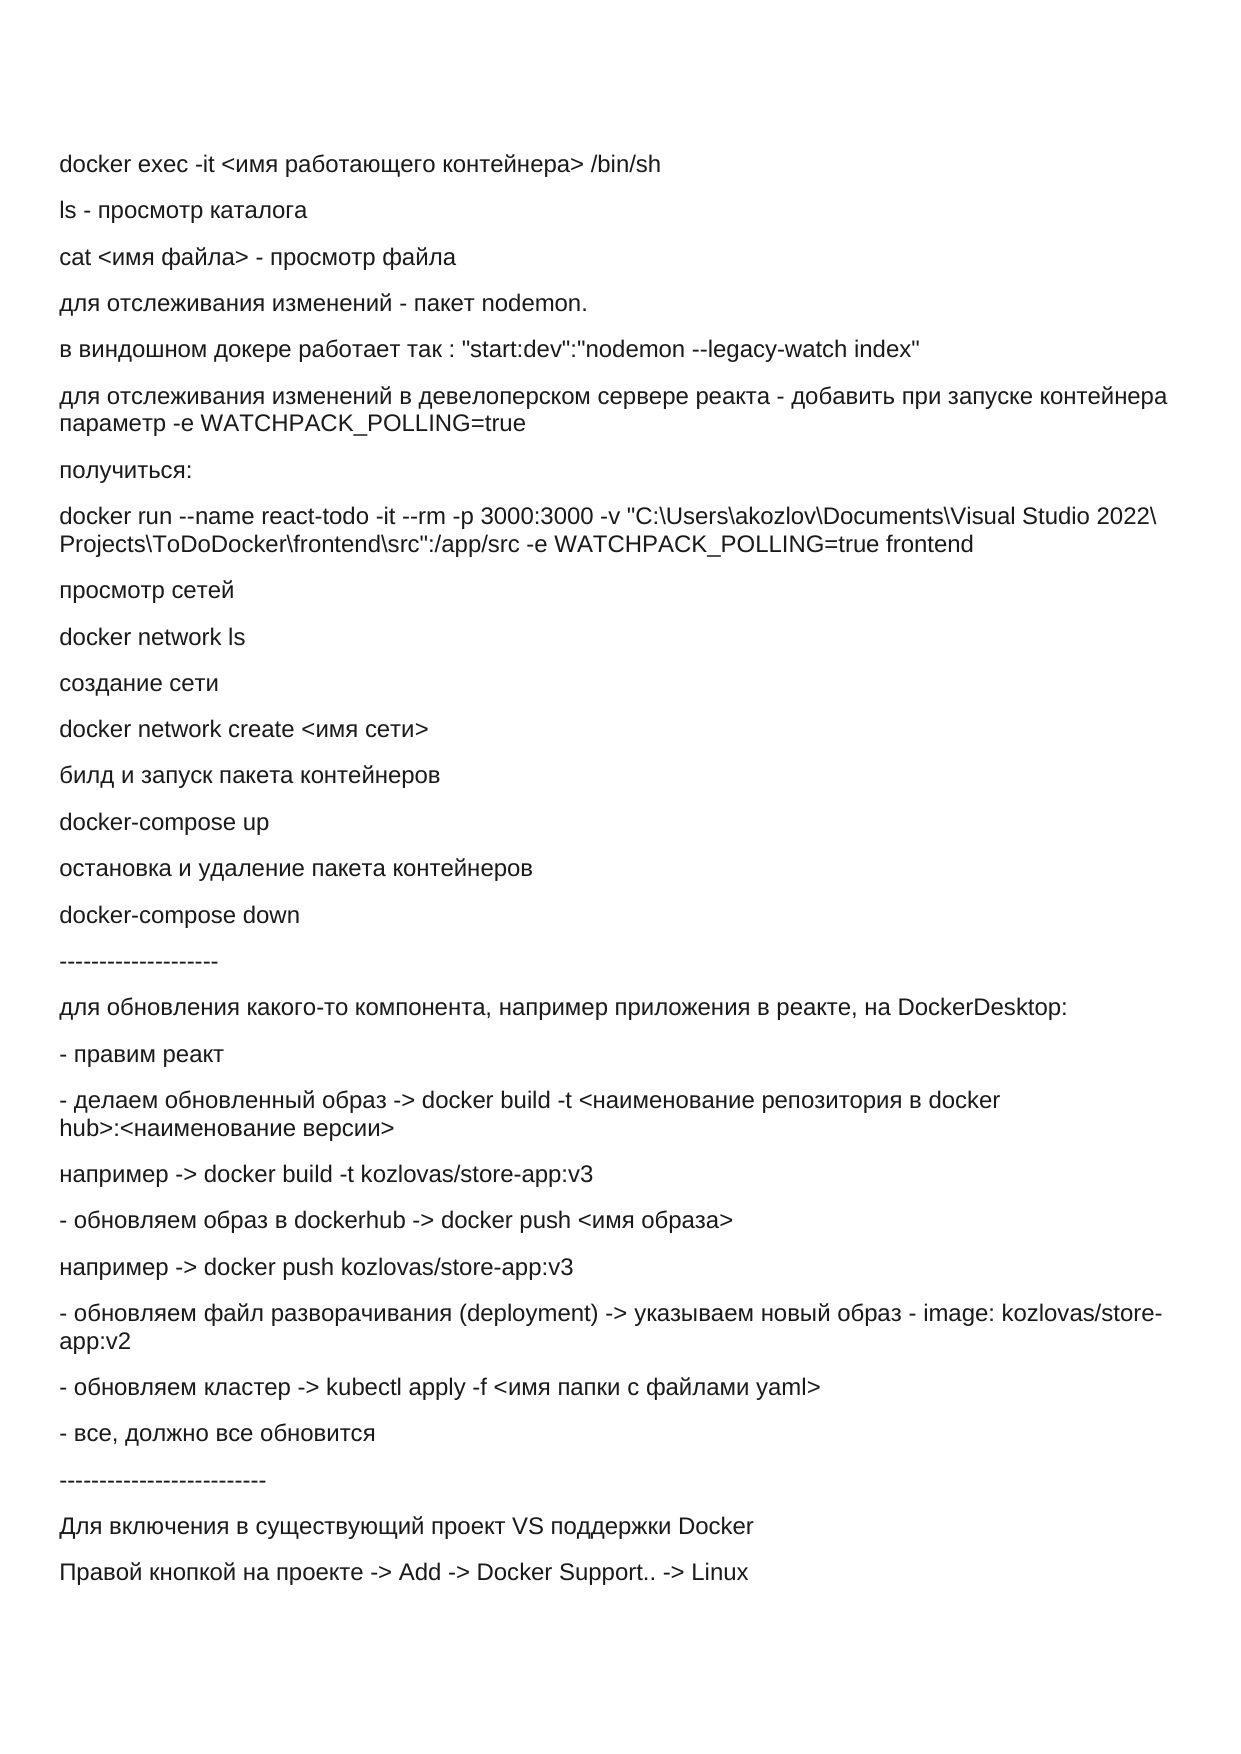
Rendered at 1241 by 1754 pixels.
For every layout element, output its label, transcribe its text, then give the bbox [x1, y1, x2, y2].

text получиться: [59, 456, 1181, 483]
text - обновляем кластер -> kubectl apply -f <имя папки с файлами yaml> [59, 1373, 1181, 1401]
text Для включения в существующий проект VS поддержки Docker [59, 1512, 1181, 1539]
text -------------------- [59, 947, 1181, 974]
text docker-compose down [59, 901, 1181, 928]
text просмотр сетей [59, 576, 1181, 604]
text - обновляем образ в dockerhub -> docker push <имя образа> [59, 1206, 1181, 1234]
text - все, должно все обновится [59, 1419, 1181, 1447]
text создание сети [59, 669, 1181, 696]
text билд и запуск пакета контейнеров [59, 761, 1181, 789]
text например -> docker push kozlovas/store-app:v3 [59, 1253, 1181, 1280]
text docker exec -it <имя работающего контейнера> /bin/sh [59, 150, 1181, 178]
text - обновляем файл разворачивания (deployment) -> указываем новый образ - image: kozlovas/store-app:v2 [59, 1299, 1181, 1354]
text для обновления какого-то компонента, например приложения в реакте, на DockerDesktop: [59, 993, 1181, 1021]
text docker network create <имя сети> [59, 715, 1181, 743]
text docker-compose up [59, 808, 1181, 835]
text docker run --name react-todo -it --rm -p 3000:3000 -v "C:\Users\akozlov\Documents\Visual Studio 2022\Projects\ToDoDocker\frontend\src":/app/src -e WATCHPACK_POLLING=true frontend [59, 502, 1181, 557]
text остановка и удаление пакета контейнеров [59, 854, 1181, 882]
text docker network ls [59, 622, 1181, 650]
text в виндошном докере работает так : "start:dev":"nodemon --legacy-watch index" [59, 335, 1181, 363]
text для отслеживания изменений в девелоперском сервере реакта - добавить при запуске контейнера параметр -e WATCHPACK_POLLING=true [59, 382, 1181, 437]
text для отслеживания изменений - пакет nodemon. [59, 289, 1181, 317]
text - делаем обновленный образ -> docker build -t <наименование репозитория в docker hub>:<наименование версии> [59, 1086, 1181, 1141]
text ls - просмотр каталога [59, 196, 1181, 224]
text например -> docker build -t kozlovas/store-app:v3 [59, 1160, 1181, 1187]
text Правой кнопкой на проекте -> Add -> Docker Support.. -> Linux [59, 1558, 1181, 1586]
text cat <имя файла> - просмотр файла [59, 243, 1181, 270]
text -------------------------- [59, 1466, 1181, 1493]
text - правим реакт [59, 1039, 1181, 1067]
